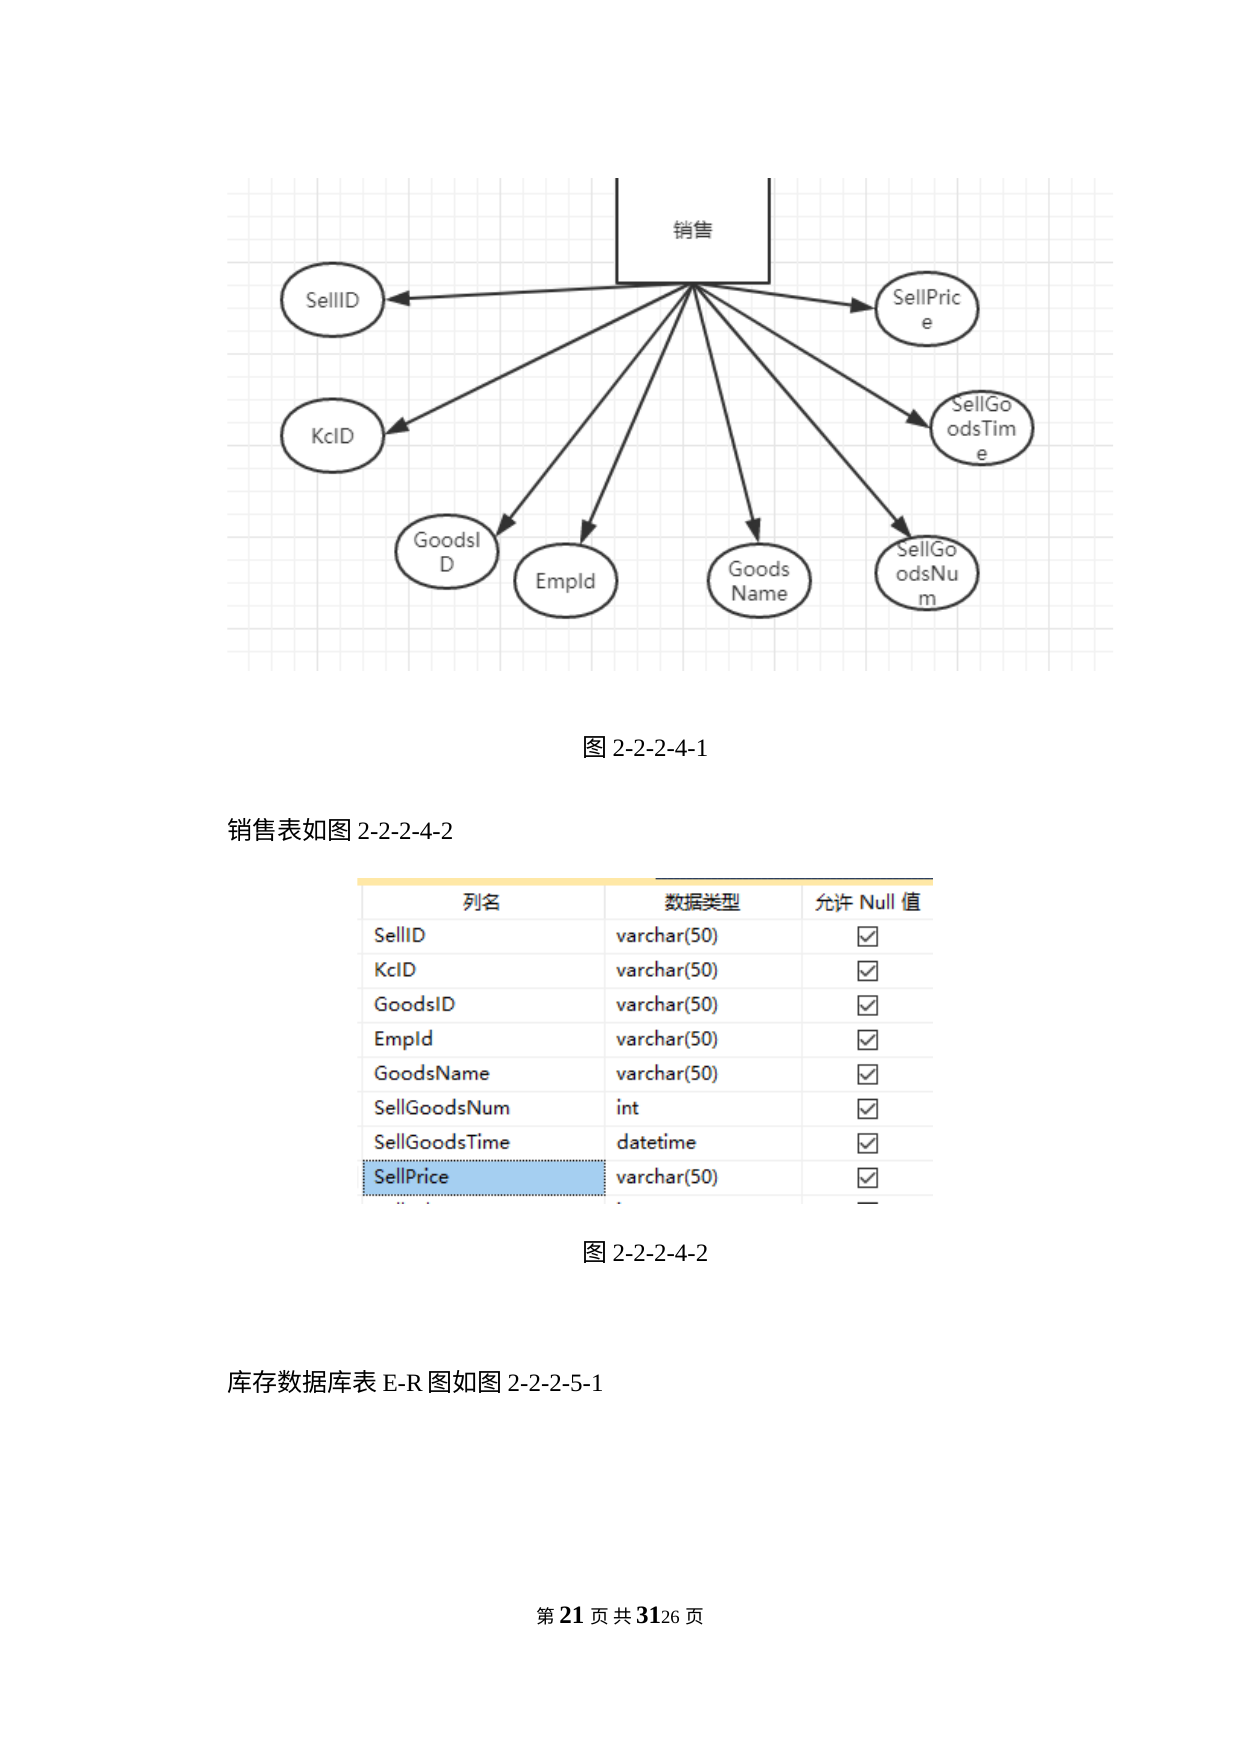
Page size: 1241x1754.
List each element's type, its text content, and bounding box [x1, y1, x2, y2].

picture [357, 878, 933, 1204]
text 销售表如图2-2-2-4-2 [177, 796, 1063, 861]
text 图2-2-2-4-1 [177, 713, 1063, 778]
text 图2-2-2-4-2 [177, 1218, 1063, 1283]
picture [227, 178, 1114, 671]
text 库存数据库表E-R图如图2-2-2-5-1 [177, 1348, 1063, 1413]
